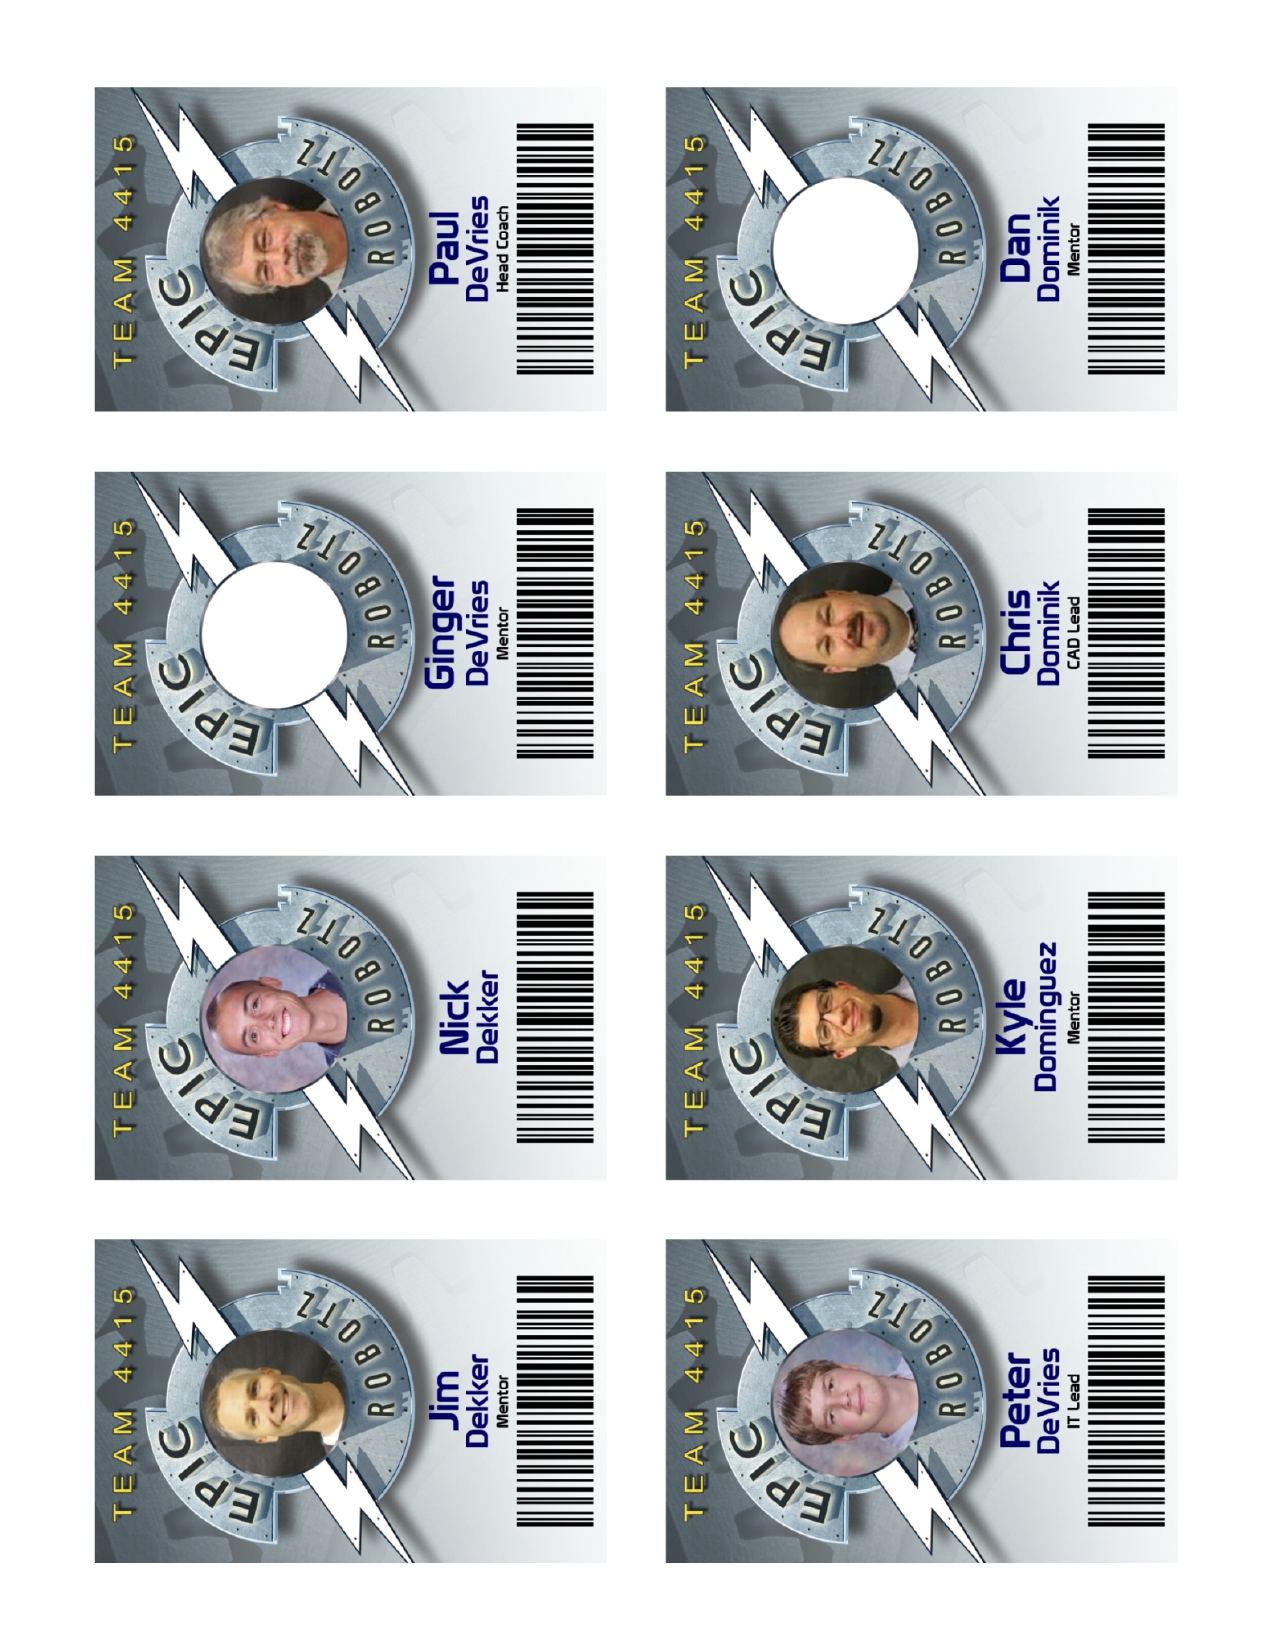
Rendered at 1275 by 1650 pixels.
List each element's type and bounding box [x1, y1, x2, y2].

picture [96, 88, 1176, 1563]
